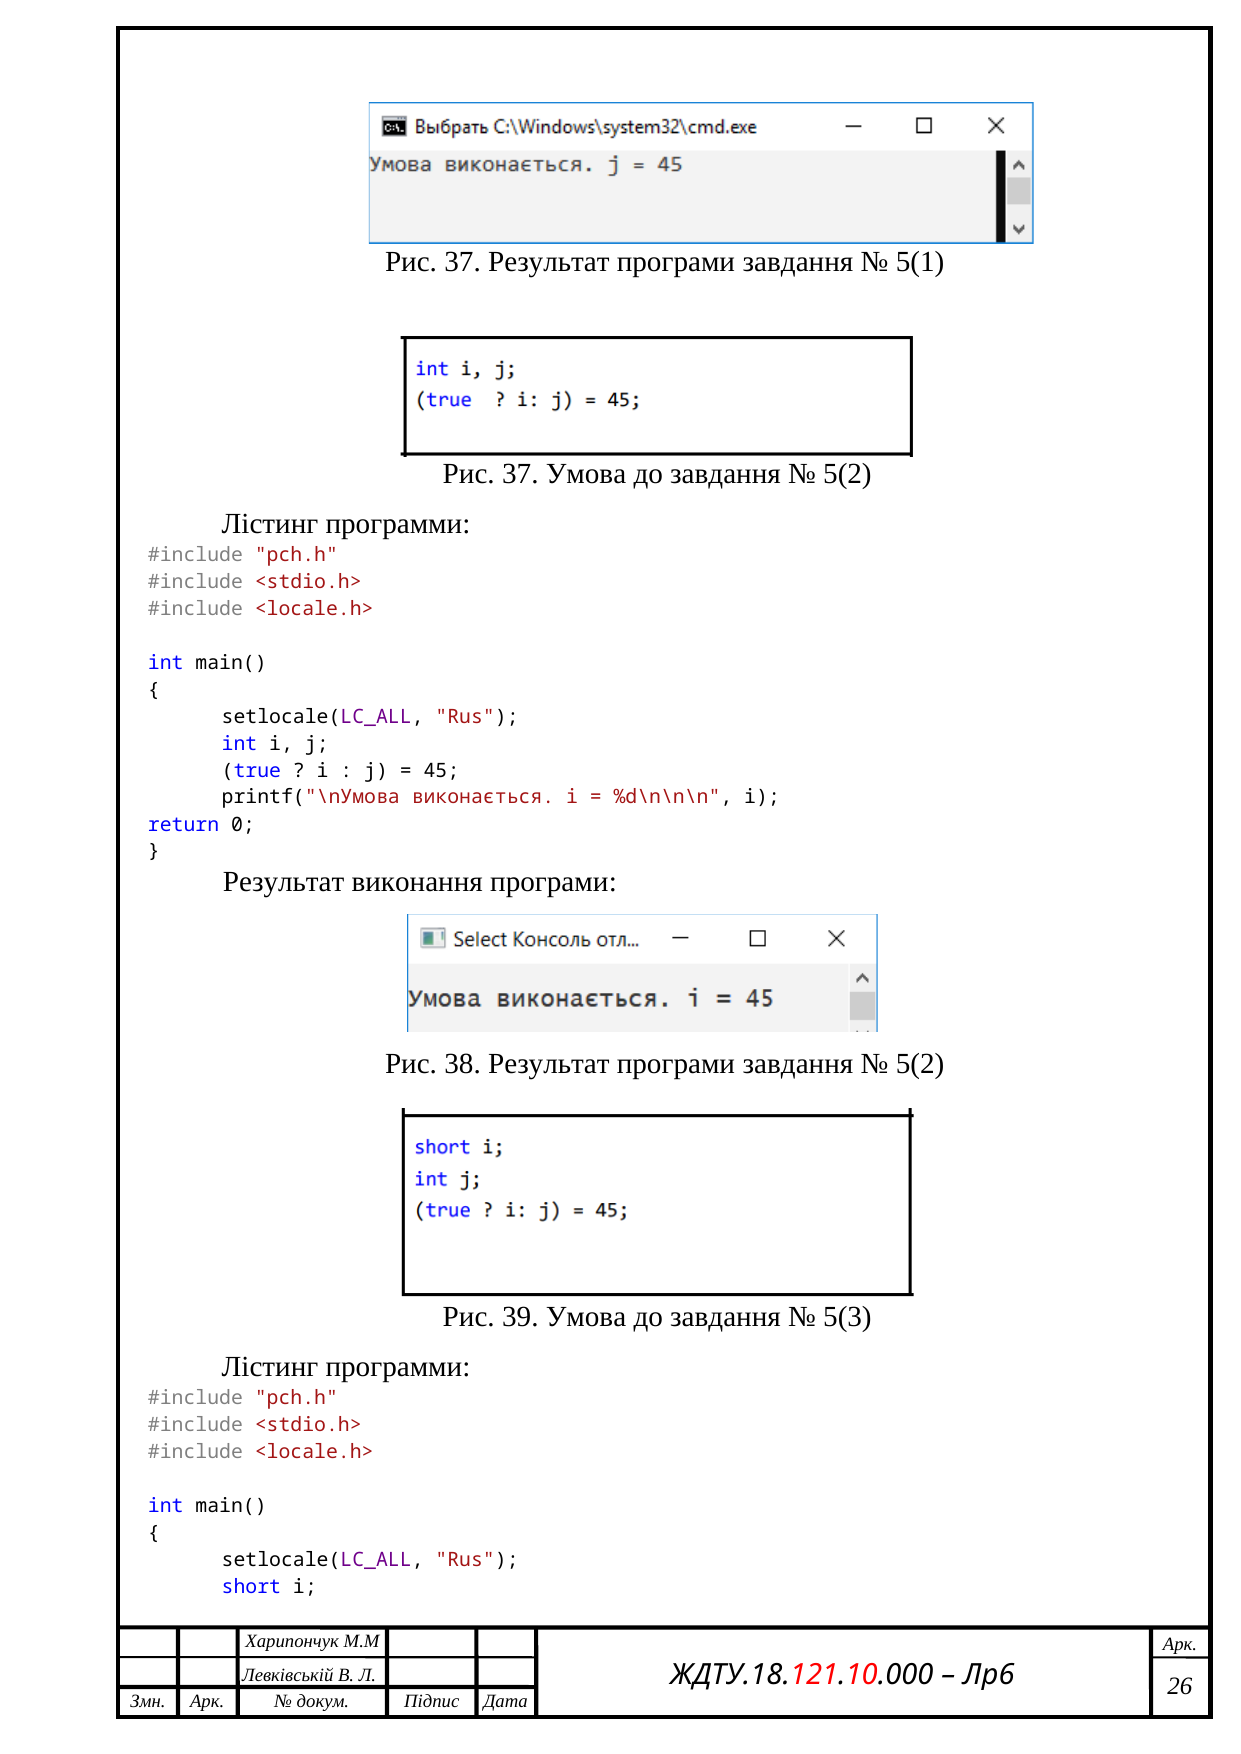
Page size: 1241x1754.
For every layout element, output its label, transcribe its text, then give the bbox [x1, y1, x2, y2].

text #include "pch.h" [148, 540, 1181, 567]
text } [148, 837, 1181, 864]
text { [148, 675, 1181, 702]
text short i; [148, 1572, 1181, 1599]
text Рис. 37. Умова до завдання № 5(2) [133, 456, 1181, 490]
text return 0; [148, 810, 1181, 837]
text #include <stdio.h> [148, 1410, 1181, 1437]
text #include <locale.h> [148, 1437, 1181, 1464]
text #include "pch.h" [148, 1383, 1181, 1410]
text { [148, 1518, 1181, 1545]
text setlocale(LC_ALL, "Rus"); [148, 702, 1181, 729]
text Результат виконання програми: [223, 864, 1181, 897]
picture [368, 102, 1034, 244]
picture [400, 1108, 914, 1300]
text Рис. 38. Результат програми завдання № 5(2) [148, 1046, 1181, 1079]
text printf("\nУмова виконається. i = %d\n\n\n", i); [148, 783, 1181, 810]
picture [407, 914, 878, 1032]
picture [400, 335, 914, 457]
text #include <locale.h> [148, 594, 1181, 621]
text int i, j; [148, 729, 1181, 756]
text Рис. 39. Умова до завдання № 5(3) [133, 1299, 1181, 1333]
text int main() [148, 648, 1181, 675]
text (true ? i : j) = 45; [148, 756, 1181, 783]
text int main() [148, 1491, 1181, 1518]
text Лістинг программи: [148, 1349, 1181, 1383]
text setlocale(LC_ALL, "Rus"); [148, 1545, 1181, 1572]
text Рис. 37. Результат програми завдання № 5(1) [148, 244, 1181, 278]
text #include <stdio.h> [148, 567, 1181, 594]
text Лістинг программи: [148, 506, 1181, 540]
